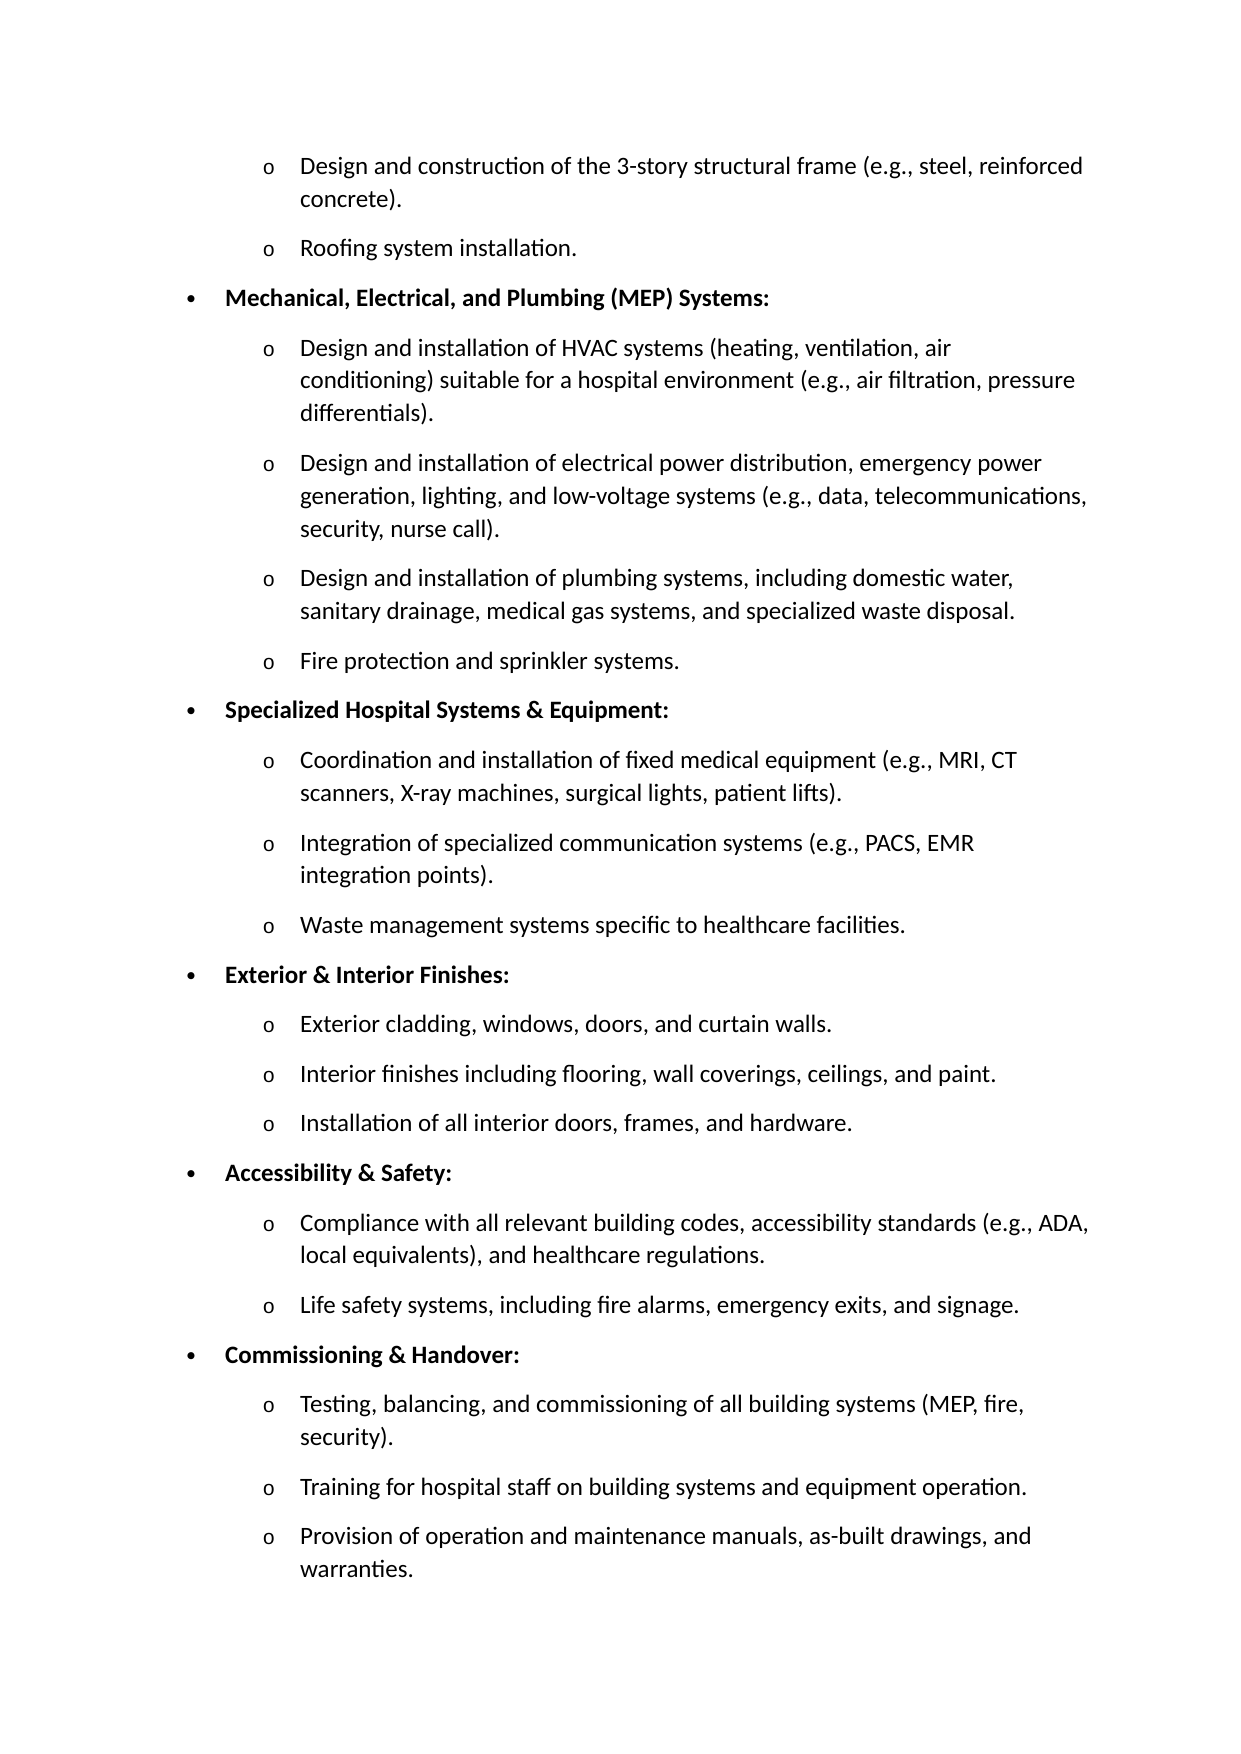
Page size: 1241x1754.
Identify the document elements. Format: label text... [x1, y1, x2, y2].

list Exterior cladding, windows, doors, and curtain walls. [262, 1008, 1090, 1039]
list Design and installation of HVAC systems (heating, ventilation, air conditioning) suitable for a hospital environment (e.g., air filtration, pressure differentials). [262, 332, 1090, 428]
list Integration of specialized communication systems (e.g., PACS, EMR integration points). [262, 827, 1090, 890]
list Waste management systems specific to healthcare facilities. [262, 909, 1090, 940]
list Interior finishes including flooring, wall coverings, ceilings, and paint. [262, 1058, 1090, 1088]
list Provision of operation and maintenance manuals, as-built drawings, and warranties. [262, 1520, 1090, 1584]
list Roofing system installation. [262, 232, 1090, 263]
list Specialized Hospital Systems & Equipment: [187, 694, 1090, 725]
list Design and installation of electrical power distribution, emergency power generation, lighting, and low-voltage systems (e.g., data, telecommunications, security, nurse call). [262, 447, 1090, 543]
list Design and installation of plumbing systems, including domestic water, sanitary drainage, medical gas systems, and specialized waste disposal. [262, 562, 1090, 626]
list Life safety systems, including fire alarms, emergency exits, and signage. [262, 1289, 1090, 1320]
list Fire protection and sprinkler systems. [262, 645, 1090, 676]
list Commissioning & Handover: [187, 1339, 1090, 1369]
list Exterior & Interior Finishes: [187, 959, 1090, 989]
list Installation of all interior doors, frames, and hardware. [262, 1107, 1090, 1138]
list Accessibility & Safety: [187, 1157, 1090, 1188]
list Compliance with all relevant building codes, accessibility standards (e.g., ADA, local equivalents), and healthcare regulations. [262, 1207, 1090, 1270]
list Testing, balancing, and commissioning of all building systems (MEP, fire, security). [262, 1388, 1090, 1452]
list Coordination and installation of fixed medical equipment (e.g., MRI, CT scanners, X-ray machines, surgical lights, patient lifts). [262, 744, 1090, 808]
list Training for hospital staff on building systems and equipment operation. [262, 1471, 1090, 1501]
list Mechanical, Electrical, and Plumbing (MEP) Systems: [187, 282, 1090, 313]
list Design and construction of the 3-story structural frame (e.g., steel, reinforced concrete). [262, 150, 1090, 213]
